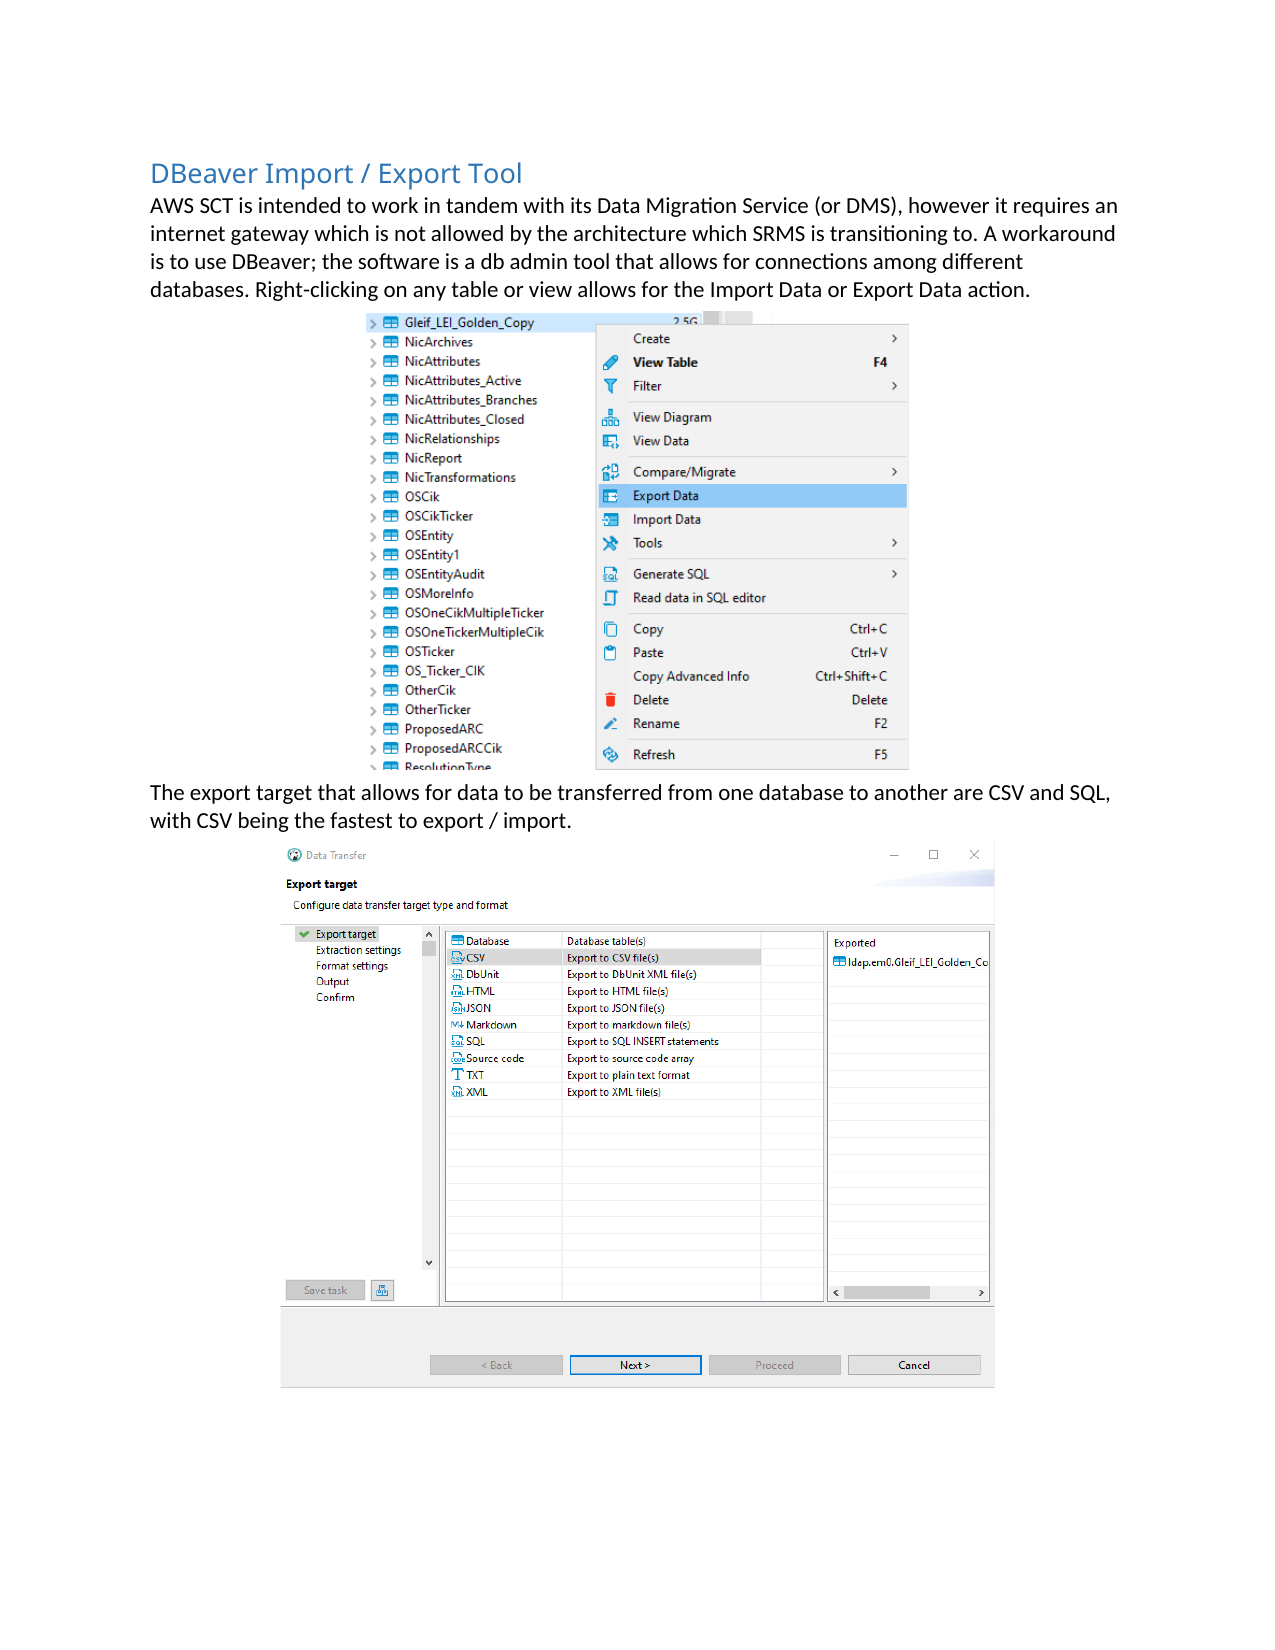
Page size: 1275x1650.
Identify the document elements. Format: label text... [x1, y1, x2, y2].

picture [366, 311, 909, 770]
text AWS SCT is intended to work in tandem with its Data Migration Service (or DMS), however it requires an internet gateway which is not allowed by the architecture which SRMS is transitioning to. A workaround is to use DBeaver; the software is a db admin tool that allows for connections among different databases. Right-clicking on any table or view allows for the Import Data or Export Data action. [150, 191, 1125, 303]
picture [280, 842, 995, 1388]
text The export target that allows for data to be transferred from one database to another are CSV and SQL, with CSV being the fastest to export / import. [150, 778, 1125, 834]
subtitle DBeaver Import / Export Tool [150, 154, 1125, 191]
